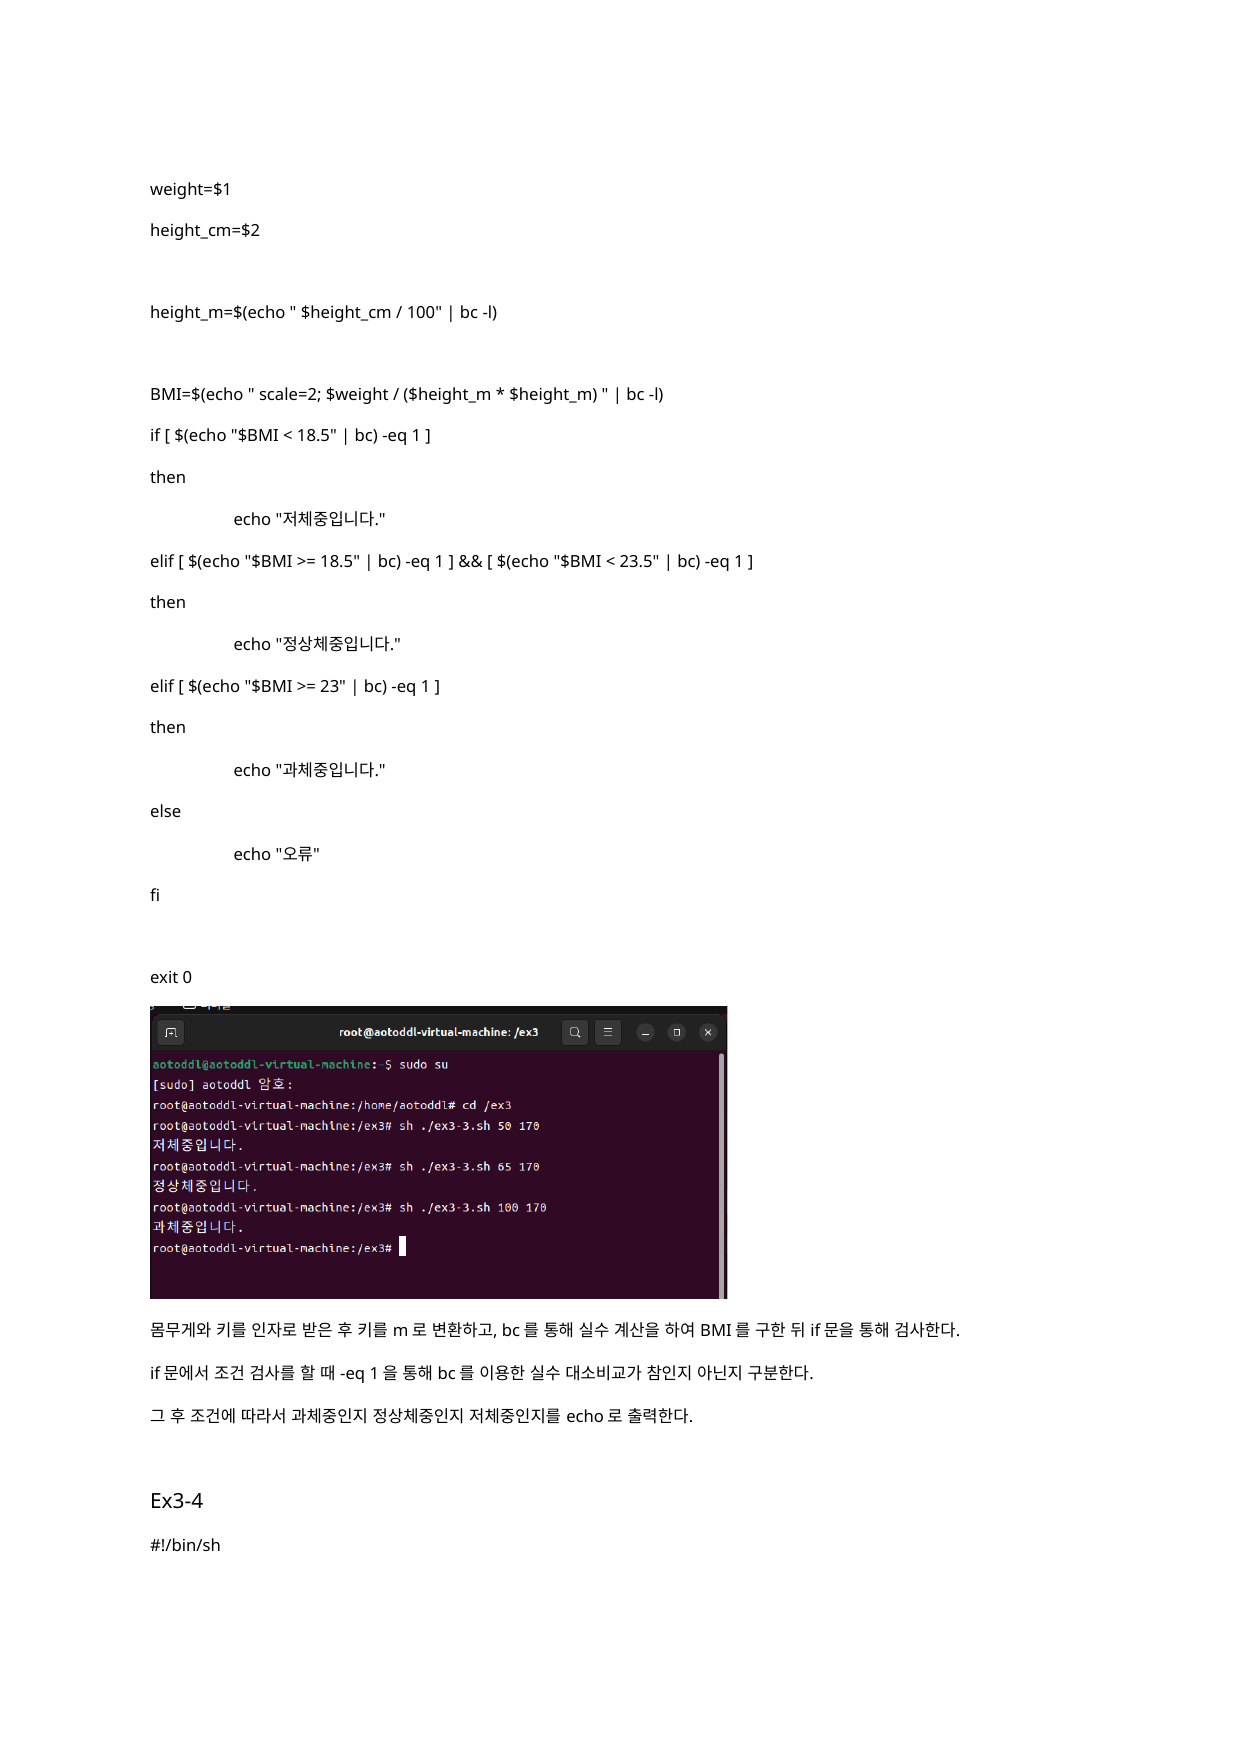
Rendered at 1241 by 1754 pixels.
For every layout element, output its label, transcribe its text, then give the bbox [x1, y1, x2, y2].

text if문에서 조건 검사를 할 때 -eq 1을 통해 bc를 이용한 실수 대소비교가 참인지 아닌지 구분한다. [150, 1360, 1090, 1384]
text 그 후 조건에 따라서 과체중인지 정상체중인지 저체중인지를 echo로 출력한다. [150, 1403, 1090, 1427]
text BMI=$(echo " scale=2; $weight / ($height_m * $height_m) " | bc -l) [150, 383, 1090, 406]
text #!/bin/sh [150, 1534, 1090, 1557]
text 몸무게와 키를 인자로 받은 후 키를 m로 변환하고, bc를 통해 실수 계산을 하여 BMI를 구한 뒤 if문을 통해 검사한다. [150, 1317, 1090, 1341]
text echo "저체중입니다." [150, 506, 1090, 531]
text weight=$1 [150, 177, 1090, 200]
text fi [150, 883, 1090, 906]
text height_m=$(echo " $height_cm / 100" | bc -l) [150, 301, 1090, 323]
text else [150, 799, 1090, 822]
text exit 0 [150, 966, 1090, 988]
text elif [ $(echo "$BMI >= 18.5" | bc) -eq 1 ] && [ $(echo "$BMI < 23.5" | bc) -eq 1 ] [150, 549, 1090, 572]
text then [150, 465, 1090, 488]
text if [ $(echo "$BMI < 18.5" | bc) -eq 1 ] [150, 424, 1090, 447]
text echo "과체중입니다." [150, 757, 1090, 781]
text Ex3-4 [150, 1487, 1090, 1515]
text then [150, 590, 1090, 613]
text echo "오류" [150, 841, 1090, 865]
text elif [ $(echo "$BMI >= 23" | bc) -eq 1 ] [150, 674, 1090, 697]
text echo "정상체중입니다." [150, 631, 1090, 656]
picture [150, 1006, 728, 1299]
text height_cm=$2 [150, 218, 1090, 241]
text then [150, 715, 1090, 738]
